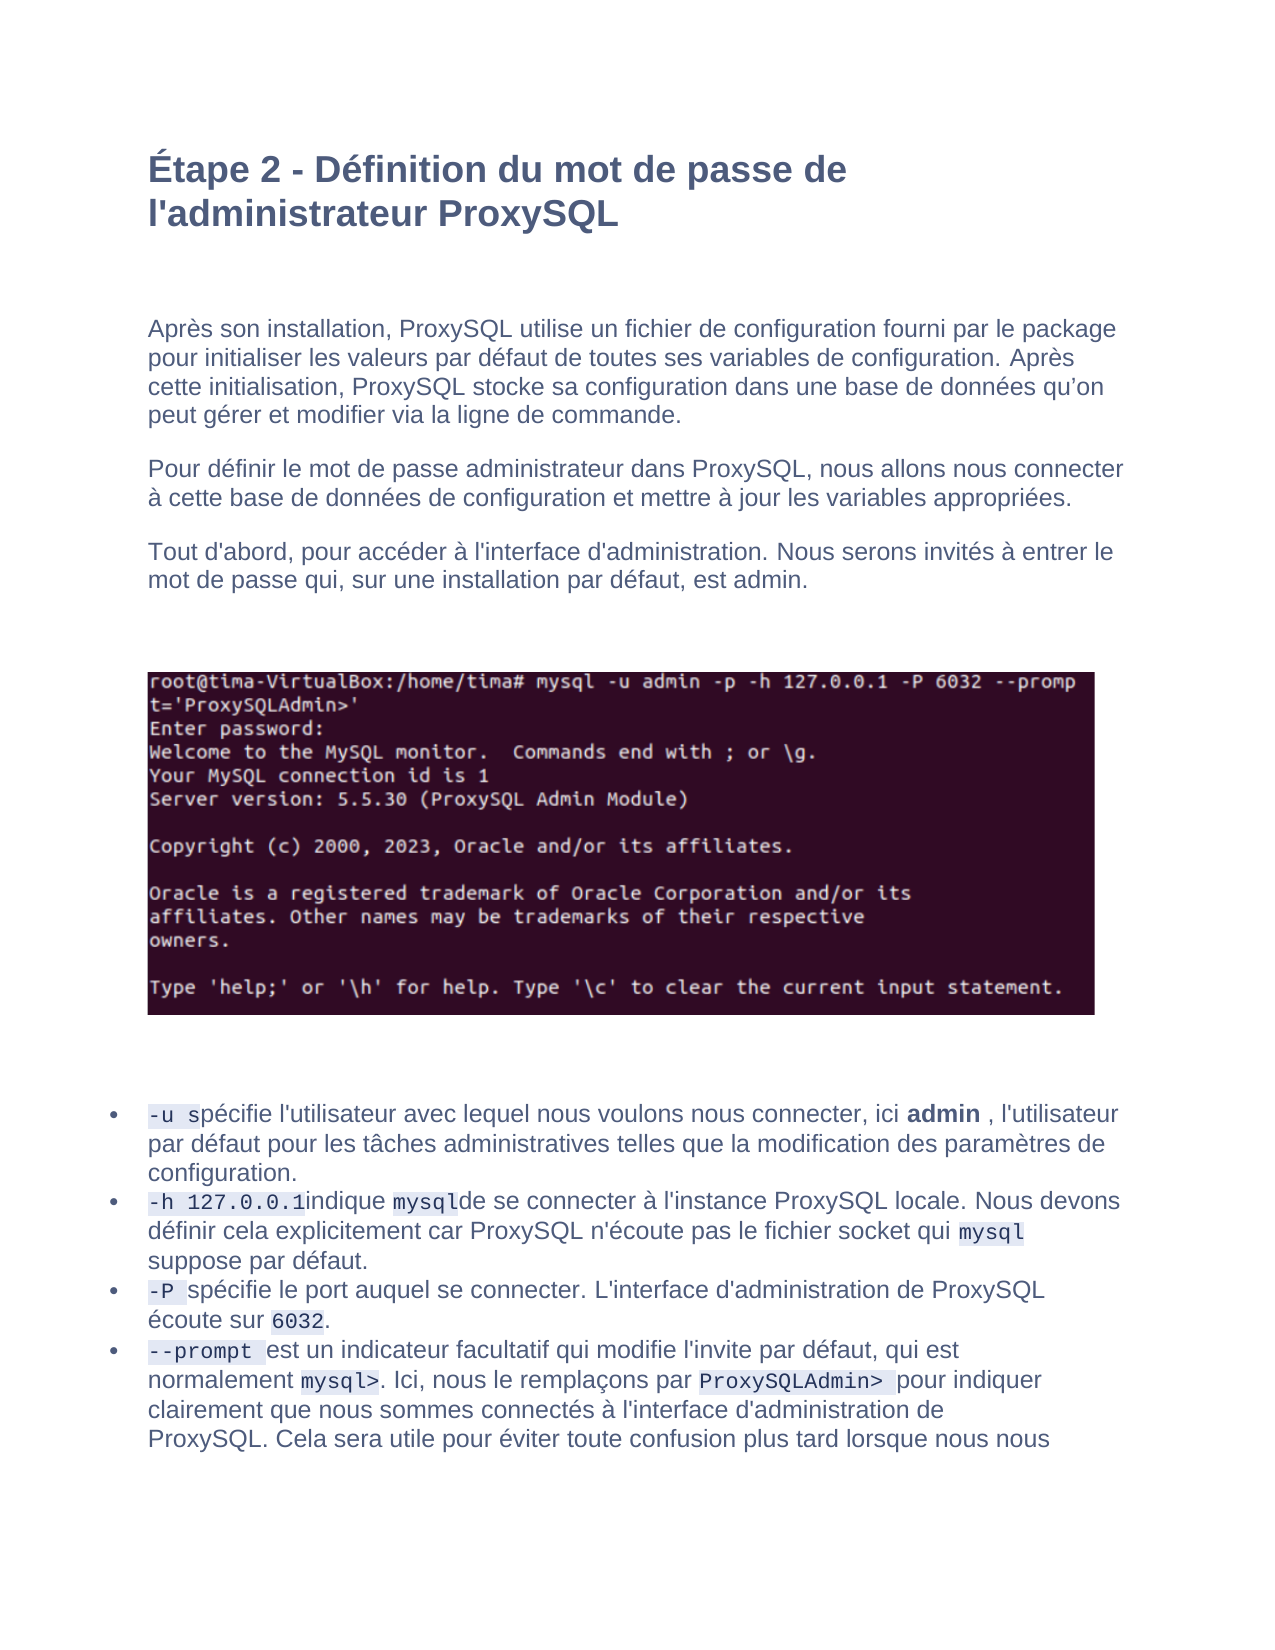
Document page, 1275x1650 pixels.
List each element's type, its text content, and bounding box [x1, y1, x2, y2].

subtitle Étape 2 - Définition du mot de passe de l'administrateur ProxySQL [148, 148, 1127, 234]
list -P spécifie le port auquel se connecter. L'interface d'administration de ProxySQL écoute sur 6032. [110, 1275, 1127, 1335]
text Tout d'abord, pour accéder à l'interface d'administration. Nous serons invités à entrer le mot de passe qui, sur une installation par défaut, est admin. [148, 537, 1127, 594]
text Pour définir le mot de passe administrateur dans ProxySQL, nous allons nous connecter à cette base de données de configuration et mettre à jour les variables appropriées. [148, 454, 1127, 512]
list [110, 1335, 1127, 1453]
list -u spécifie l'utilisateur avec lequel nous voulons nous connecter, ici admin , l'utilisateur par défaut pour les tâches administratives telles que la modification des paramètres de configuration. [110, 1099, 1127, 1186]
list -h 127.0.0.1indique mysqlde se connecter à l'instance ProxySQL locale. Nous devons définir cela explicitement car ProxySQL n'écoute pas le fichier socket qui mysql suppose par défaut. [110, 1186, 1127, 1275]
picture [147, 672, 1095, 1015]
text Après son installation, ProxySQL utilise un fichier de configuration fourni par le package pour initialiser les valeurs par défaut de toutes ses variables de configuration. Après cette initialisation, ProxySQL stocke sa configuration dans une base de données qu’on peut gérer et modifier via la ligne de commande. [148, 314, 1127, 429]
